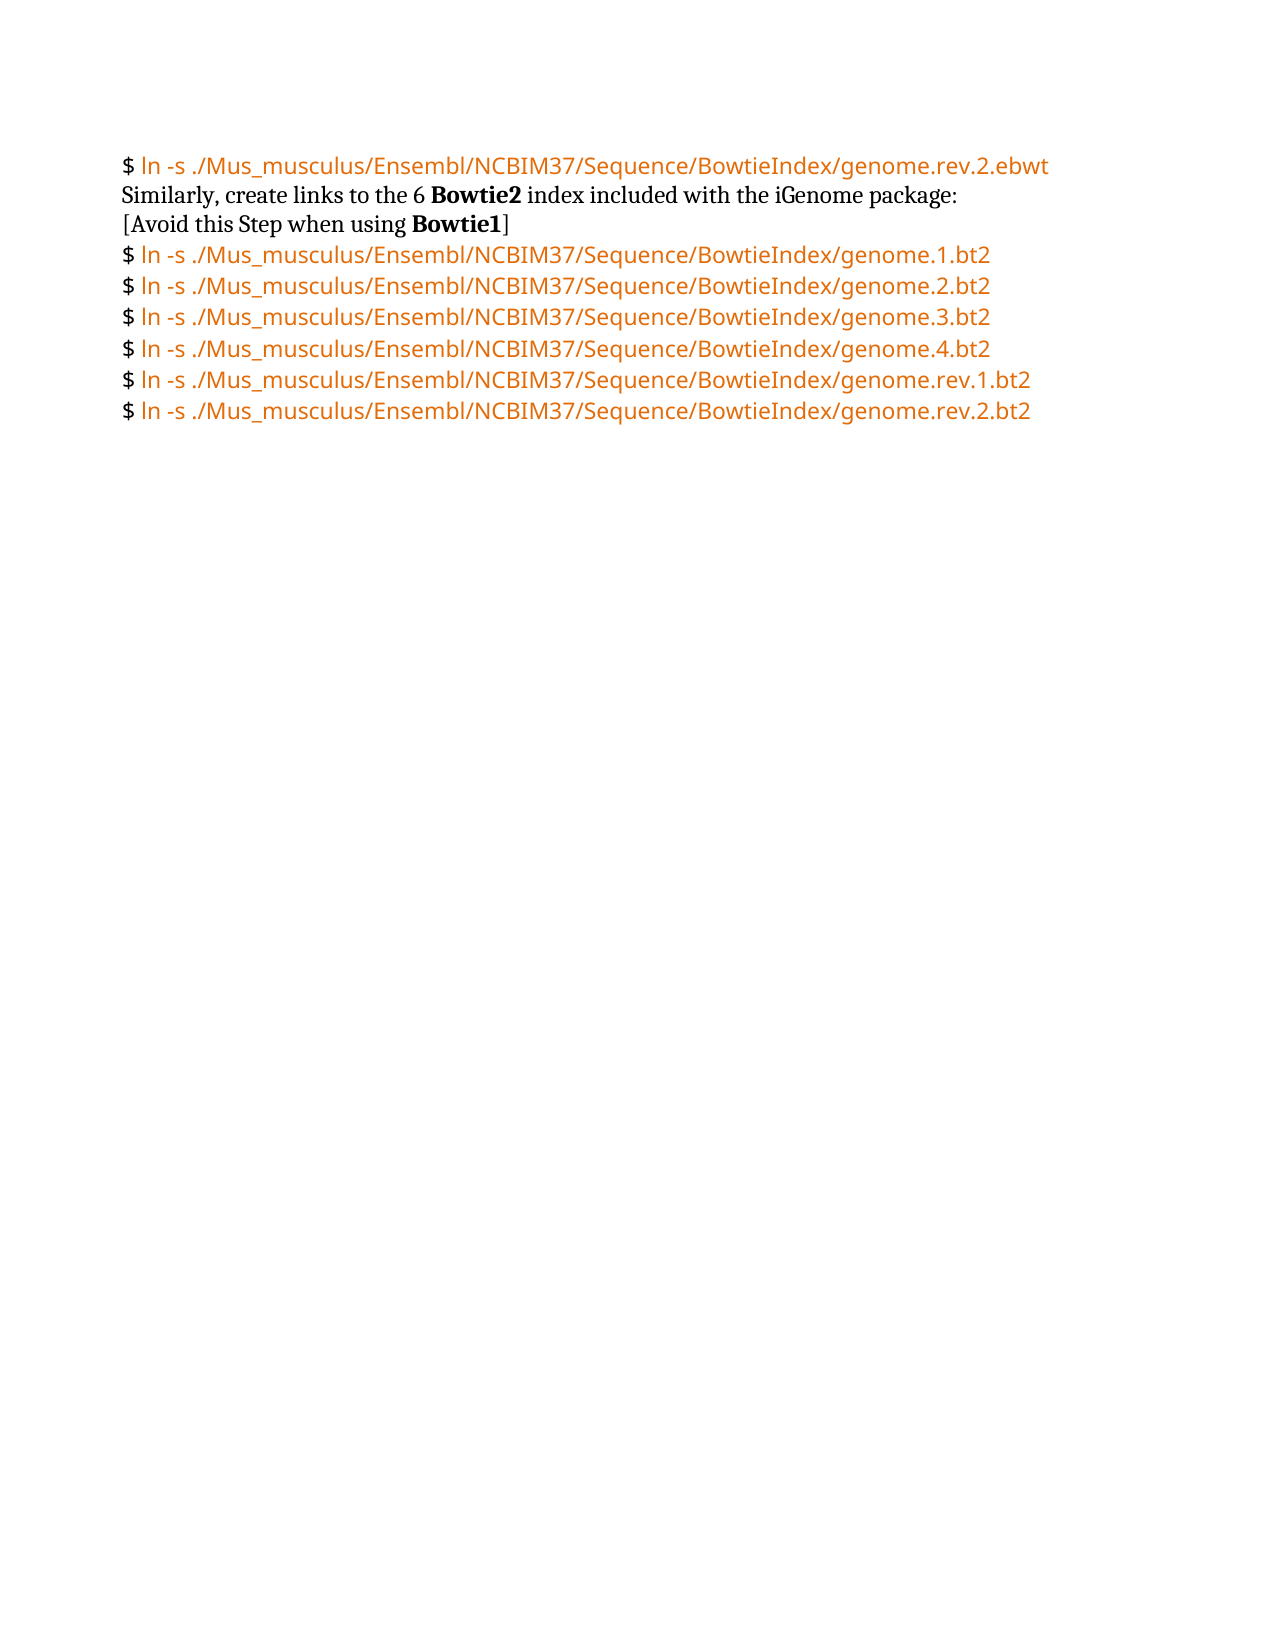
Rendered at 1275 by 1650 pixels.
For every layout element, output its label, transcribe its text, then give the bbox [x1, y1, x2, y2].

list $ ln -s ./Mus_musculus/Ensembl/NCBIM37/Sequence/BowtieIndex/genome.rev.2.bt2 [122, 395, 1256, 426]
list $ ln -s ./Mus_musculus/Ensembl/NCBIM37/Sequence/BowtieIndex/genome.1.bt2 [122, 239, 1256, 270]
list [Avoid this Step when using Bowtie1] [122, 210, 1256, 239]
list $ ln -s ./Mus_musculus/Ensembl/NCBIM37/Sequence/BowtieIndex/genome.4.bt2 [122, 332, 1256, 364]
list $ ln -s ./Mus_musculus/Ensembl/NCBIM37/Sequence/BowtieIndex/genome.3.bt2 [122, 301, 1256, 332]
list Similarly, create links to the 6 Bowtie2 index included with the iGenome package: [122, 181, 1256, 210]
list $ ln -s ./Mus_musculus/Ensembl/NCBIM37/Sequence/BowtieIndex/genome.2.bt2 [122, 270, 1256, 301]
list $ ln -s ./Mus_musculus/Ensembl/NCBIM37/Sequence/BowtieIndex/genome.rev.2.ebwt [122, 150, 1256, 181]
list $ ln -s ./Mus_musculus/Ensembl/NCBIM37/Sequence/BowtieIndex/genome.rev.1.bt2 [122, 364, 1256, 395]
